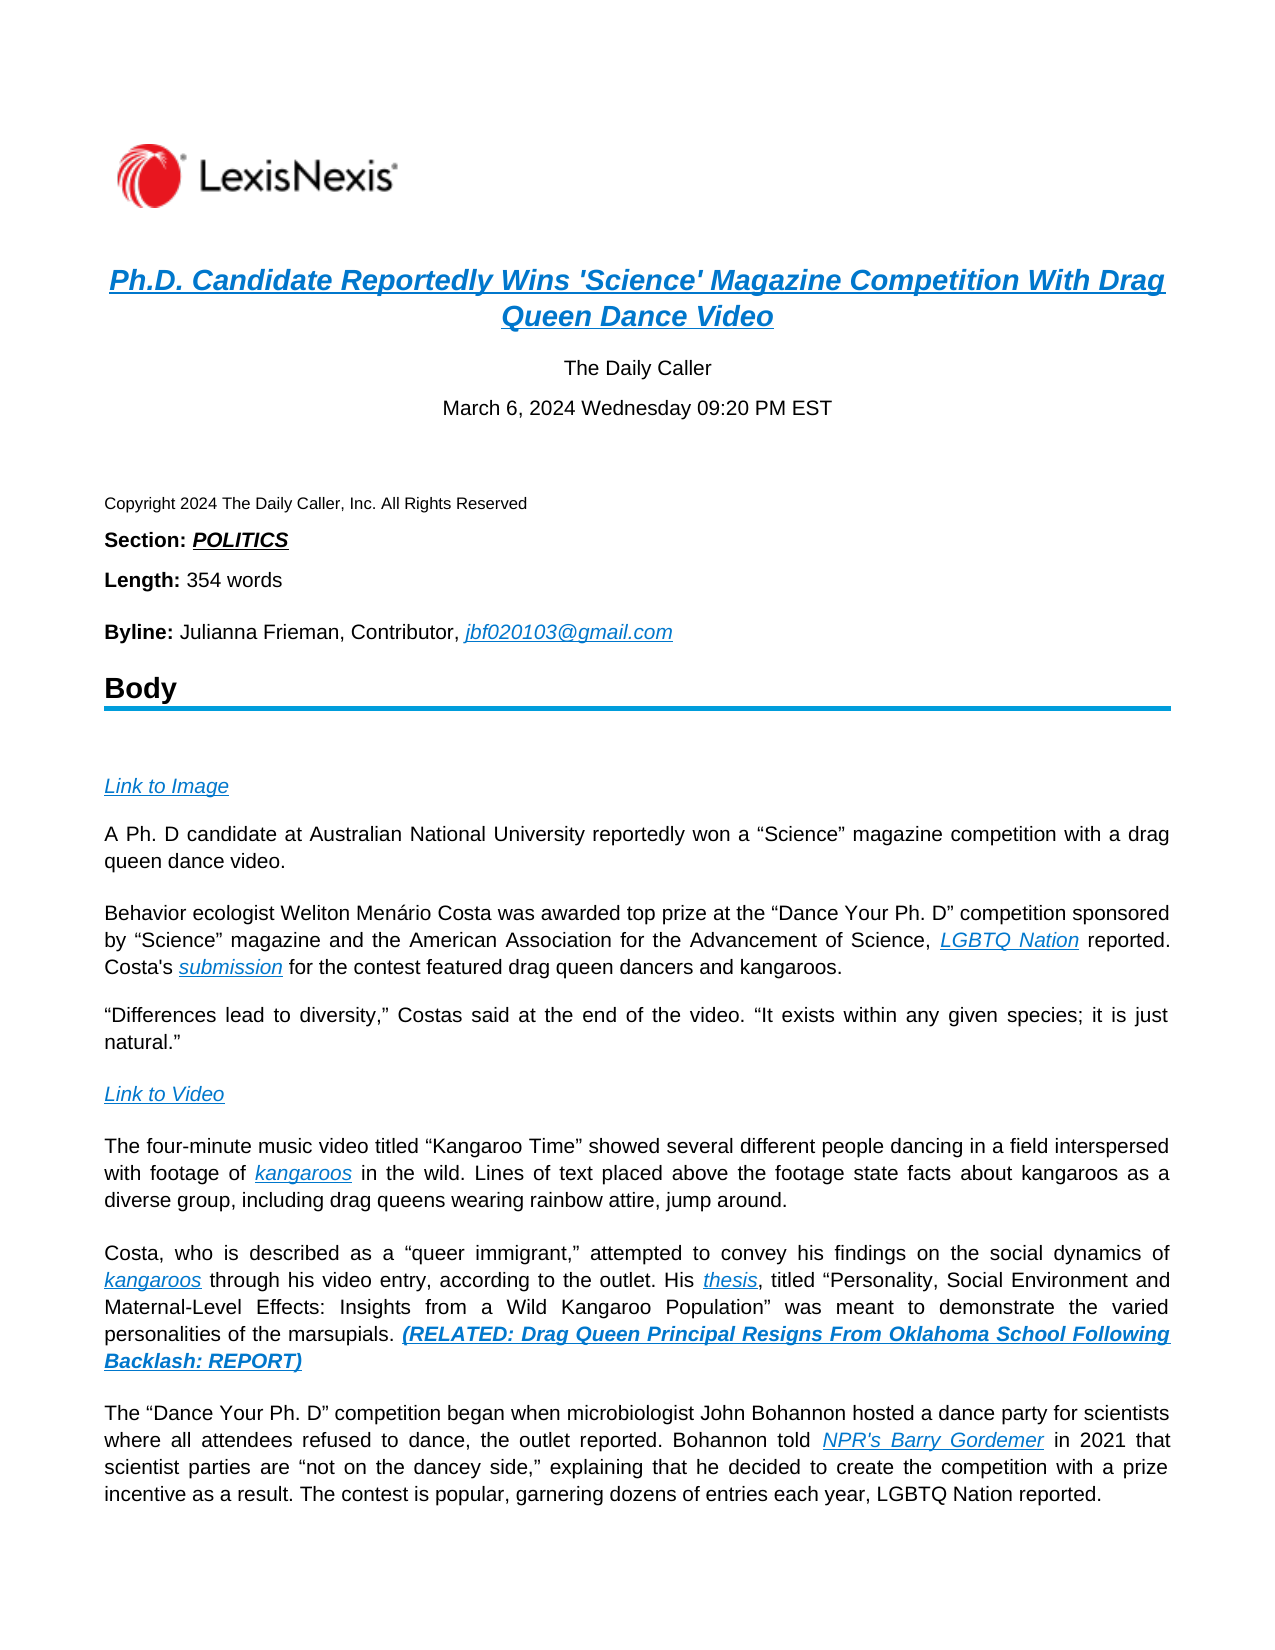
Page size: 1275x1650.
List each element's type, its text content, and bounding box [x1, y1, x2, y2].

text The “Dance Your Ph. D” competition began when microbiologist John Bohannon hosted a dance party for scientists where all attendees refused to dance, the outlet reported. Bohannon told NPR's Barry Gordemer in 2021 that scientist parties are “not on the dancey side,” explaining that he decided to create the competition with a prize incentive as a result. The contest is popular, garnering dozens of entries each year, LGBTQ Nation reported. [104, 1398, 1171, 1506]
text Section: POLITICS [104, 525, 1171, 552]
text Behavior ecologist Weliton Menário Costa was awarded top prize at the “Dance Your Ph. D” competition sponsored by “Science” magazine and the American Association for the Advancement of Science, LGBTQ Nation reported. Costa's submission for the contest featured drag queen dancers and kangaroos. [104, 898, 1171, 979]
text Costa, who is described as a “queer immigrant,” attempted to convey his findings on the social dynamics of kangaroos through his video entry, according to the outlet. His thesis, titled “Personality, Social Environment and Maternal-Level Effects: Insights from a Wild Kangaroo Population” was meant to demonstrate the varied personalities of the marsupials. (RELATED: Drag Queen Principal Resigns From Oklahoma School Following Backlash: REPORT) [104, 1237, 1171, 1373]
text Body [104, 669, 1171, 704]
text Link to Image [104, 771, 1171, 798]
subtitle Ph.D. Candidate Reportedly Wins 'Science' Magazine Competition With Drag Queen Dance Video [104, 261, 1171, 332]
text The four-minute music video titled “Kangaroo Time” showed several different people dancing in a field interspersed with footage of kangaroos in the wild. Lines of text placed above the footage state facts about kangaroos as a diverse group, including drag queens wearing rainbow attire, jump around. [104, 1131, 1171, 1212]
text March 6, 2024 Wednesday 09:20 PM EST [104, 393, 1171, 420]
text Copyright 2024 The Daily Caller, Inc. All Rights Reserved [104, 461, 1171, 513]
text A Ph. D candidate at Australian National University reportedly won a “Science” magazine competition with a drag queen dance video. [104, 818, 1171, 873]
text The Daily Caller [104, 353, 1171, 380]
picture [104, 144, 412, 208]
text “Differences lead to diversity,” Costas said at the end of the video. “It exists within any given species; it is just natural.” [104, 1000, 1171, 1054]
text Link to Video [104, 1079, 1171, 1106]
text Byline: Julianna Frieman, Contributor, jbf020103@gmail.com [104, 617, 1171, 644]
text Length: 354 words [104, 565, 1171, 592]
